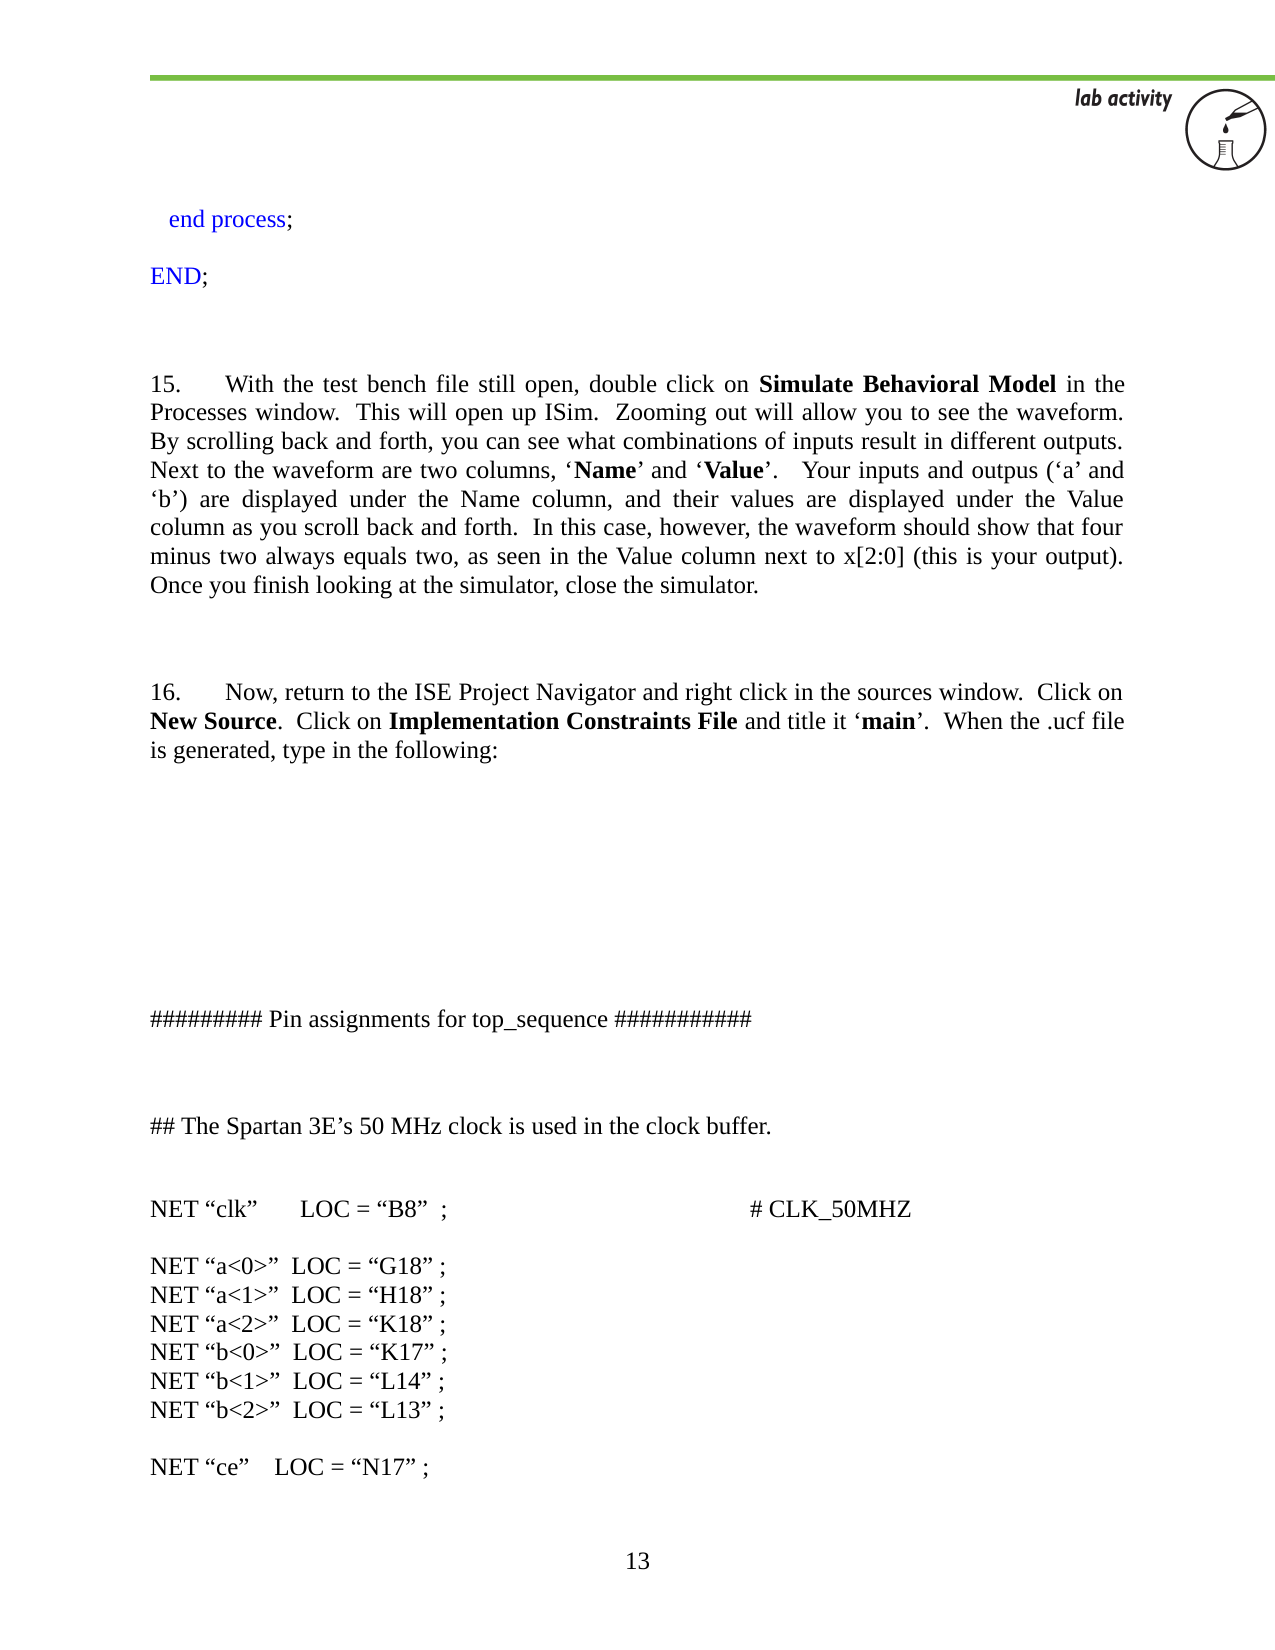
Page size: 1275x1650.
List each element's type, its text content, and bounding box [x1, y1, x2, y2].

text NET “a<1>” LOC = “H18” ; [150, 1280, 1125, 1309]
text ## The Spartan 3E’s 50 MHz clock is used in the clock buffer. [150, 1111, 1125, 1140]
text NET “b<0>” LOC = “K17” ; [150, 1337, 1125, 1366]
text NET “b<1>” LOC = “L14” ; [150, 1366, 1125, 1395]
text NET “a<2>” LOC = “K18” ; [150, 1309, 1125, 1337]
text NET “clk” LOC = “B8” ; # CLK_50MHZ [150, 1194, 1125, 1222]
text end process; [150, 204, 1125, 232]
text NET “a<0>” LOC = “G18” ; [150, 1251, 1125, 1280]
text NET “ce” LOC = “N17” ; [150, 1452, 1125, 1481]
text ######### Pin assignments for top_sequence ########### [150, 1004, 1125, 1032]
text 15. With the test bench file still open, double click on Simulate Behavioral Model in the Processes window. This will open up ISim. Zooming out will allow you to see the waveform. By scrolling back and forth, you can see what combinations of inputs result in different outputs. Next to the waveform are two columns, ‘Name’ and ‘Value’. Your inputs and outpus (‘a’ and ‘b’) are displayed under the Name column, and their values are displayed under the Value column as you scroll back and forth. In this case, however, the waveform should show that four minus two always equals two, as seen in the Value column next to x[2:0] (this is your output). Once you finish looking at the simulator, close the simulator. [150, 369, 1125, 599]
picture [150, 75, 1275, 204]
text END; [150, 261, 1125, 290]
text NET “b<2>” LOC = “L13” ; [150, 1395, 1125, 1424]
text 16. Now, return to the ISE Project Navigator and right click in the sources window. Click on New Source. Click on Implementation Constraints File and title it ‘main’. When the .ucf file is generated, type in the following: [150, 677, 1125, 764]
